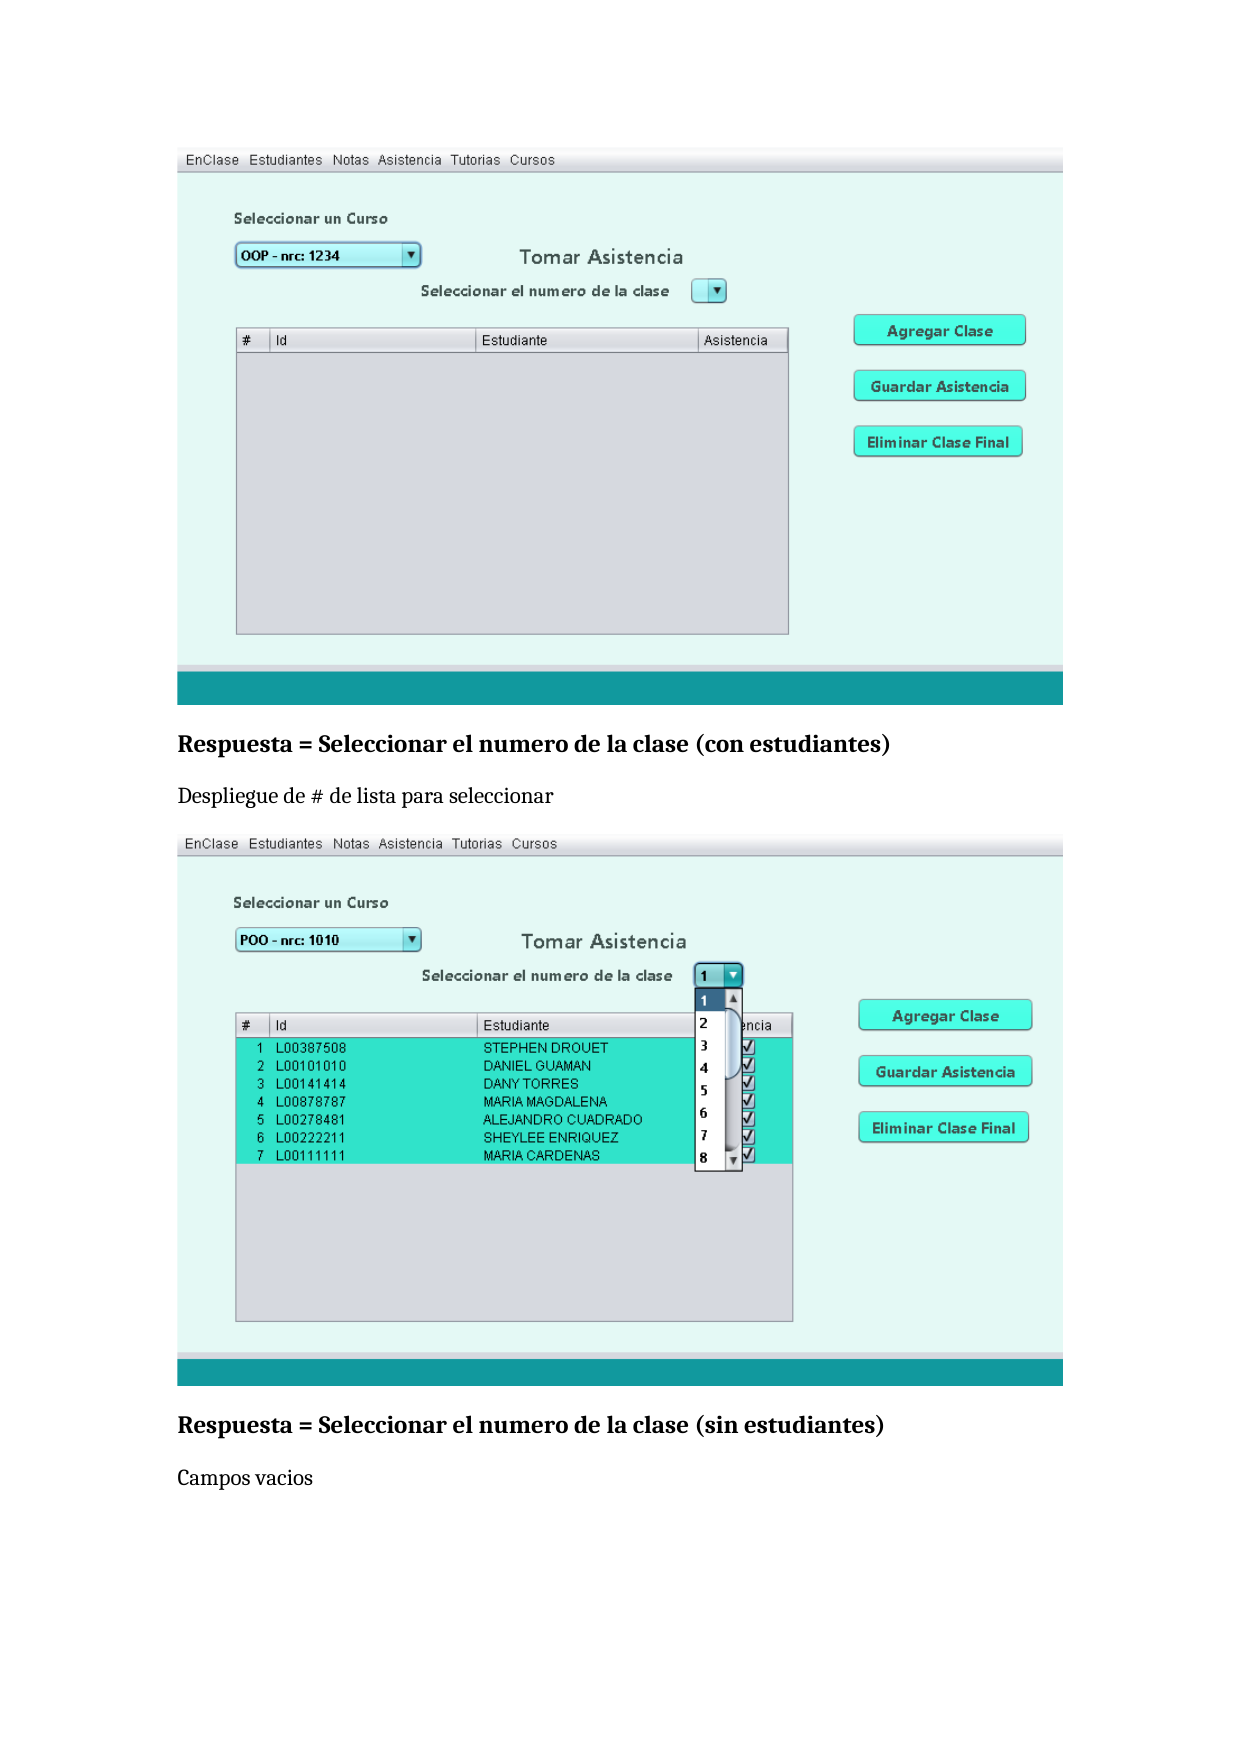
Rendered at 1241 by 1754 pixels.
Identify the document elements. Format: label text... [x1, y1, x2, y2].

text Respuesta = Seleccionar el numero de la clase (con estudiantes) [177, 729, 1063, 758]
picture [177, 147, 1063, 705]
text Respuesta = Seleccionar el numero de la clase (sin estudiantes) [177, 1411, 1063, 1440]
text Campos vacios [177, 1465, 1063, 1491]
picture [177, 834, 1063, 1386]
text Despliegue de # de lista para seleccionar [177, 783, 1063, 810]
